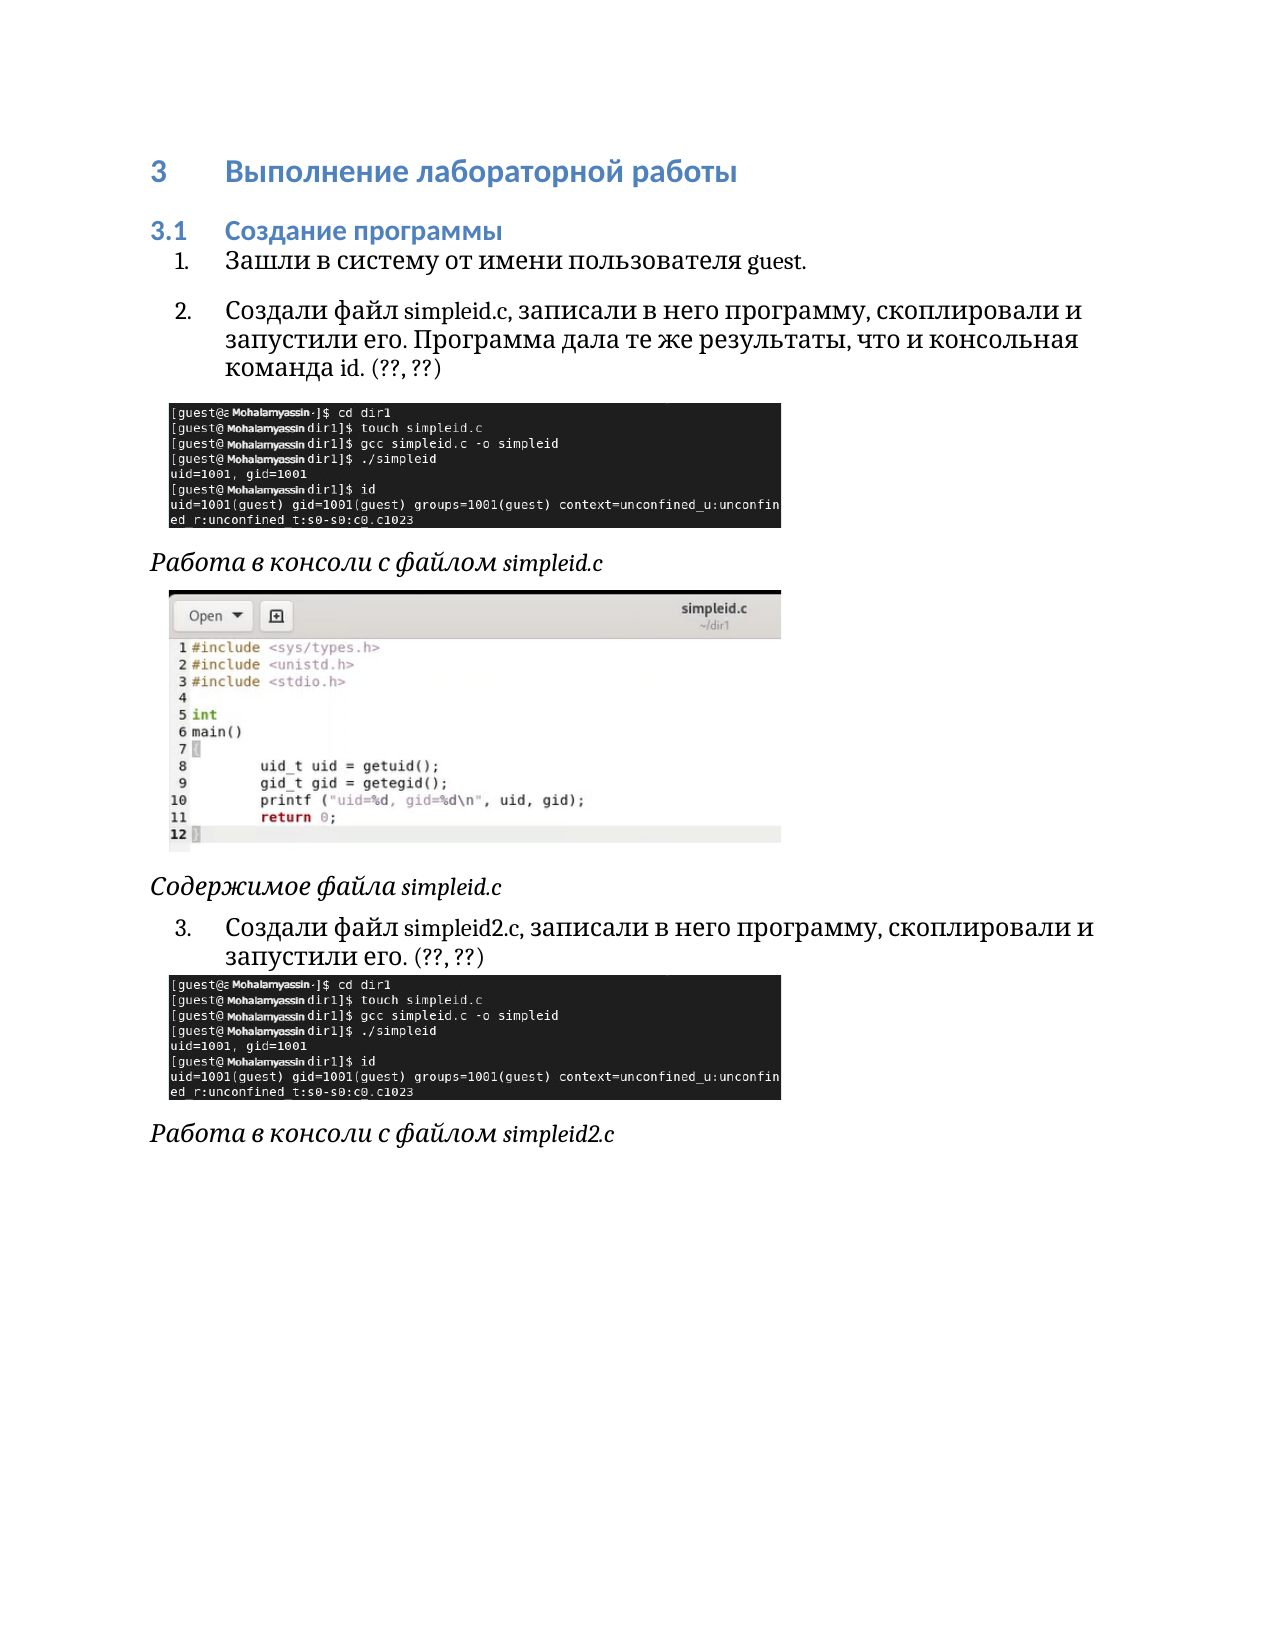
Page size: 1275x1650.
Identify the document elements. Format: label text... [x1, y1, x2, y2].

picture [168, 590, 782, 852]
text Содержимое файла simpleid.c [150, 873, 1125, 902]
subtitle 3 Выполнение лабораторной работы [150, 150, 1125, 191]
list Зашли в систему от имени пользователя guest. [175, 247, 1125, 276]
list Создали файл simpleid.c, записали в него программу, скоплировали и запустили его. Программа дала те же результаты, что и консольная команда id. (??, ??) [175, 297, 1125, 383]
picture [168, 403, 782, 528]
subtitle 3.1 Создание программы [150, 212, 1125, 247]
text Работа в консоли с файлом simpleid2.c [150, 1120, 1125, 1149]
text Работа в консоли с файлом simpleid.c [150, 549, 1125, 578]
picture [168, 975, 782, 1100]
list Создали файл simpleid2.c, записали в него программу, скоплировали и запустили его. (??, ??) [175, 914, 1125, 972]
